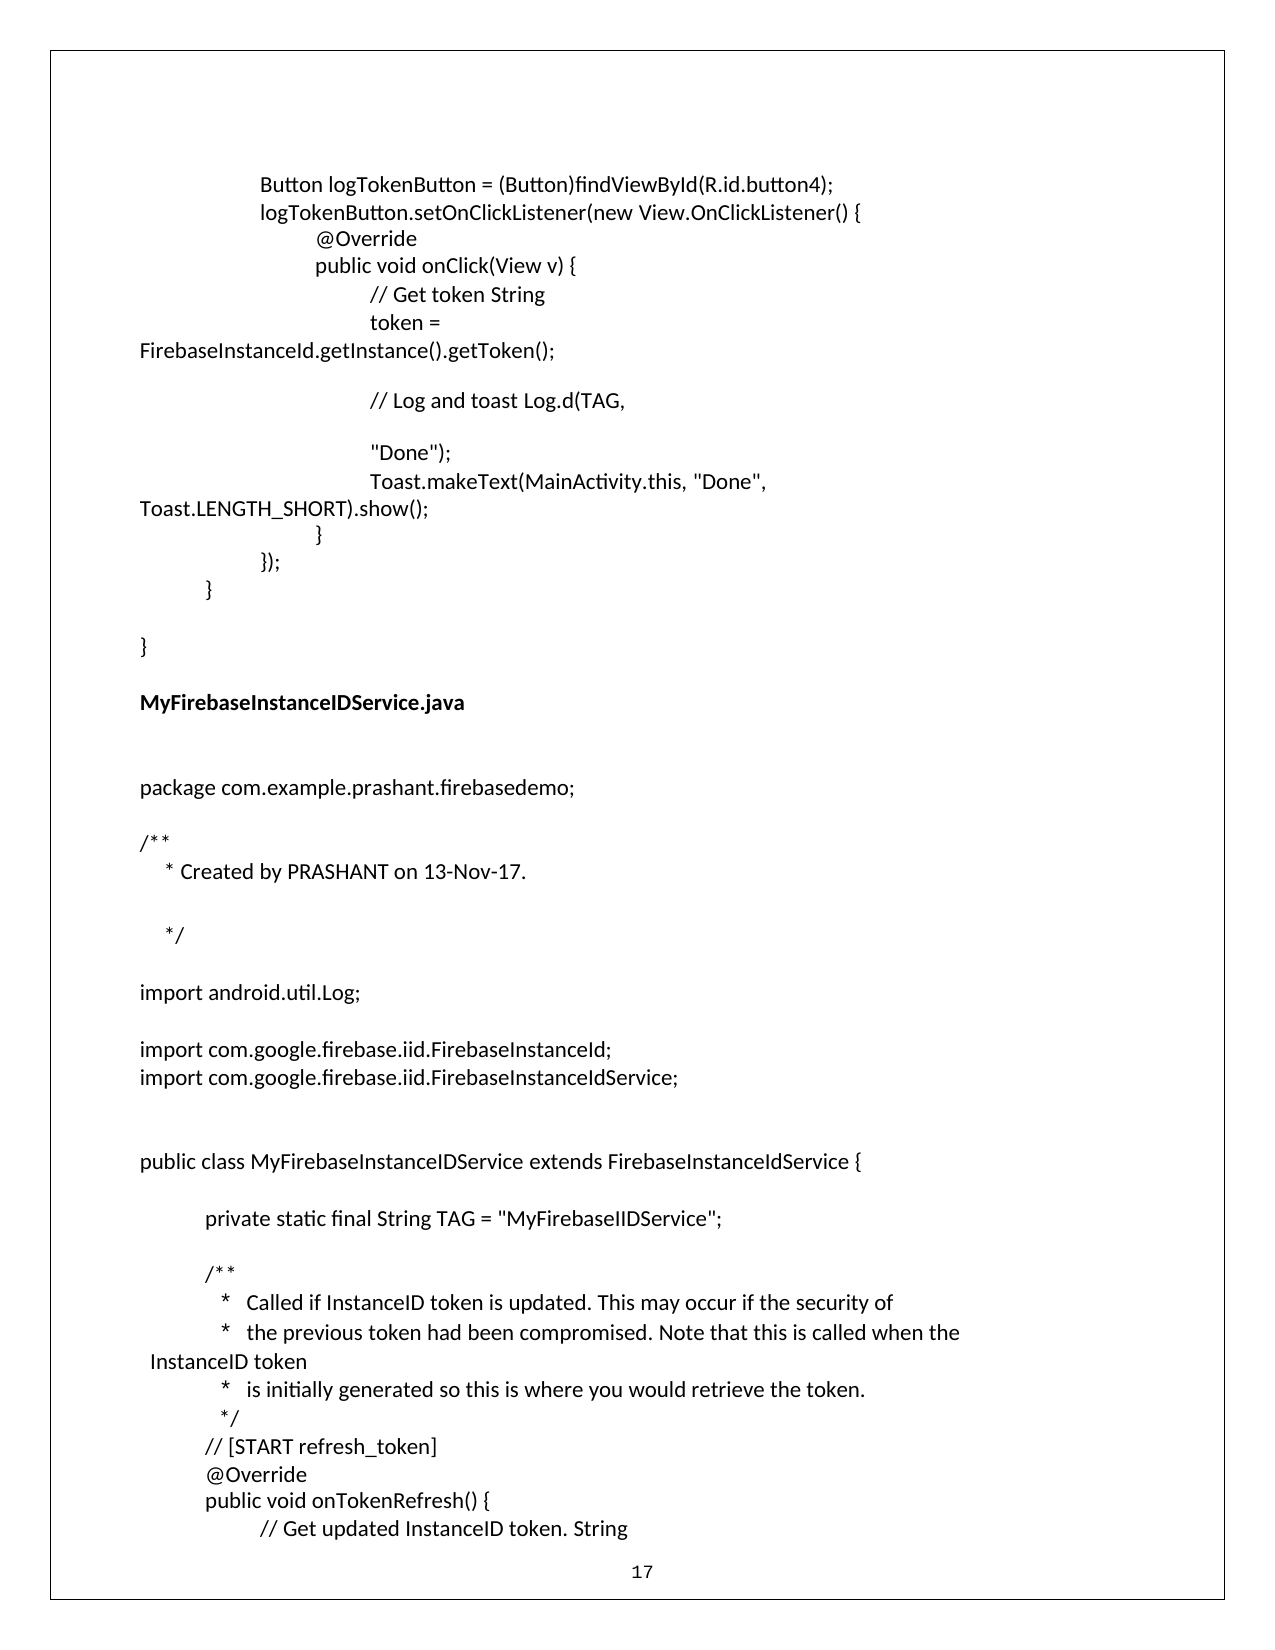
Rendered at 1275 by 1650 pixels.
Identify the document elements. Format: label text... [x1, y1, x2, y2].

text public class MyFirebaseInstanceIDService extends FirebaseInstanceIdService { [139, 1147, 879, 1175]
text } [315, 522, 1202, 547]
text import com.google.firebase.iid.FirebaseInstanceIdService; [139, 1063, 1202, 1091]
text /** [205, 1260, 1202, 1288]
text FirebaseInstanceId.getInstance().getToken(); [139, 336, 1202, 364]
text public void onTokenRefresh() { [205, 1488, 1202, 1514]
subtitle MyFirebaseInstanceIDService.java [139, 688, 1202, 716]
text Toast.makeText(MainActivity.this, "Done", [370, 471, 1202, 494]
text @Override [315, 226, 1202, 252]
text /** [139, 829, 1202, 857]
text // [START refresh_token] @Override [205, 1432, 537, 1488]
text Button logTokenButton = (Button)findViewById(R.id.button4); logTokenButton.setOnClickListener(new View.OnClickListener() { [260, 170, 1202, 226]
text } [205, 576, 1202, 604]
text */ [164, 922, 1202, 950]
text private static final String TAG = "MyFirebaseIIDService"; [205, 1204, 1202, 1232]
text // Log and toast Log.d(TAG, "Done"); [370, 367, 632, 471]
text * Created by PRASHANT on 13-Nov-17. [164, 857, 1202, 885]
text package com.example.prashant.firebasedemo; [139, 773, 1202, 801]
text */ [219, 1404, 1202, 1432]
text Toast.LENGTH_SHORT).show(); [139, 494, 1202, 522]
list Called if InstanceID token is updated. This may occur if the security of [150, 1288, 1071, 1318]
text import android.util.Log; [139, 978, 1202, 1006]
text } [139, 632, 1202, 660]
list the previous token had been compromised. Note that this is called when the InstanceID token [150, 1318, 1044, 1375]
text import com.google.firebase.iid.FirebaseInstanceId; [139, 1035, 1202, 1063]
list is initially generated so this is where you would retrieve the token. [150, 1375, 1099, 1404]
text }); [260, 547, 1202, 576]
text public void onClick(View v) { [315, 252, 1202, 280]
text // Get token String token = [370, 280, 563, 336]
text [260, 1514, 701, 1542]
